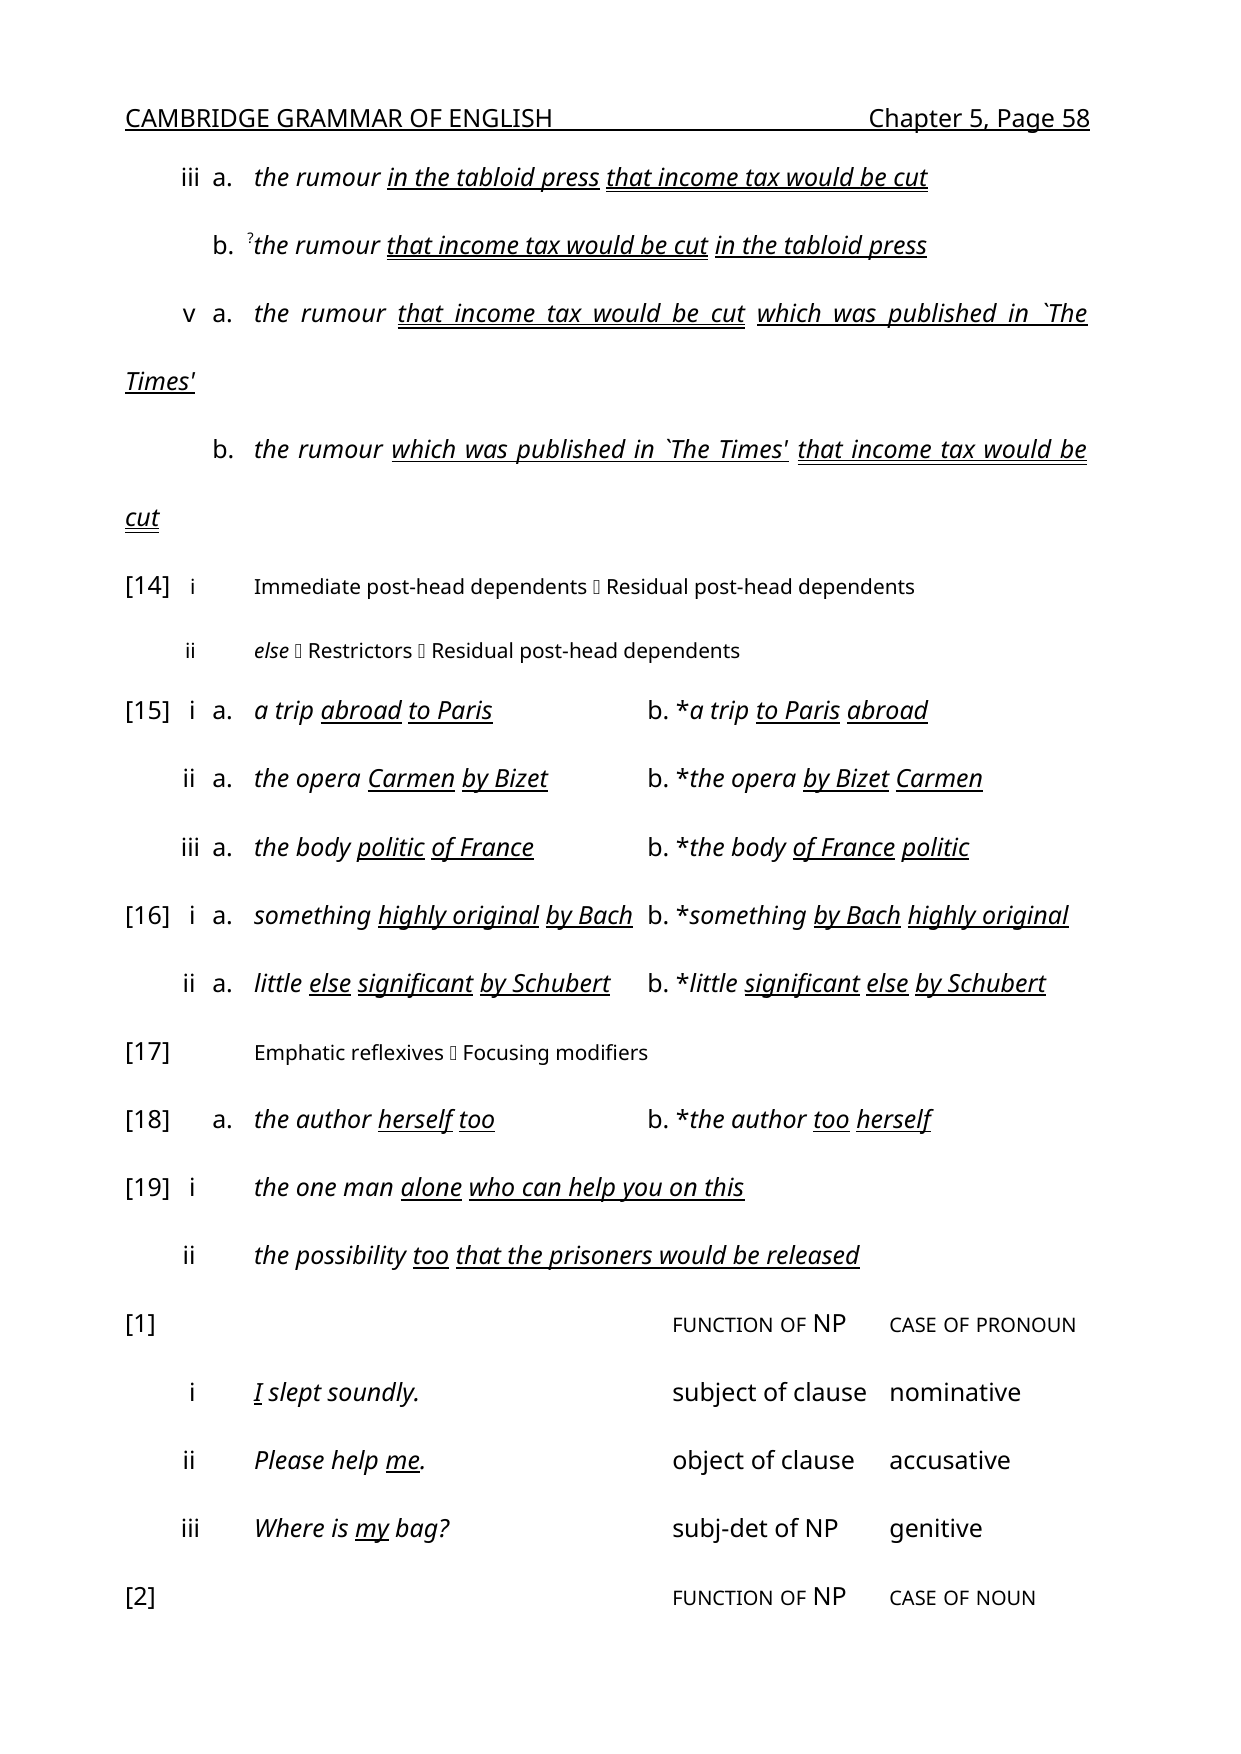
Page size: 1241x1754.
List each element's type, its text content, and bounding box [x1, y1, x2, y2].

text [14] i Immediate post-head dependents Residual post-head dependents [125, 568, 1090, 602]
text iii a. the body politic of France b. *the body of France politic [180, 829, 1090, 863]
text ii a. the opera Carmen by Bizet b. *the opera by Bizet Carmen [180, 761, 1090, 795]
text [16] i a. something highly original by Bach b. *something by Bach highly original [125, 897, 1090, 931]
text [17] Emphatic reflexives Focusing modifiers [125, 1034, 1090, 1068]
text b. the rumour which was published in `The Times' that income tax would be cut [125, 432, 1090, 534]
text ii the possibility too that the prisoners would be released [180, 1238, 1090, 1272]
text iii Where is my bag? subj-det of NP genitive [180, 1511, 1090, 1544]
text b. ?the rumour that income tax would be cut in the tabloid press [125, 227, 1090, 261]
text i I slept soundly. subject of clause nominative [180, 1374, 1090, 1408]
text [2] function of NP case of noun [125, 1579, 1090, 1613]
text v a. the rumour that income tax would be cut which was published in `The Times' [125, 296, 1090, 398]
text ii Please help me. object of clause accusative [180, 1442, 1090, 1476]
text iii a. the rumour in the tabloid press that income tax would be cut [125, 159, 1090, 193]
text [15] i a. a trip abroad to Paris b. *a trip to Paris abroad [125, 693, 1090, 727]
text [18] a. the author herself too b. *the author too herself [125, 1102, 1090, 1136]
text ii a. little else significant by Schubert b. *little significant else by Schubert [180, 966, 1090, 999]
text [1] function of NP case of pronoun [125, 1306, 1090, 1340]
text ii else Restrictors Residual post-head dependents [180, 636, 1090, 664]
text [19] i the one man alone who can help you on this [125, 1170, 1090, 1204]
